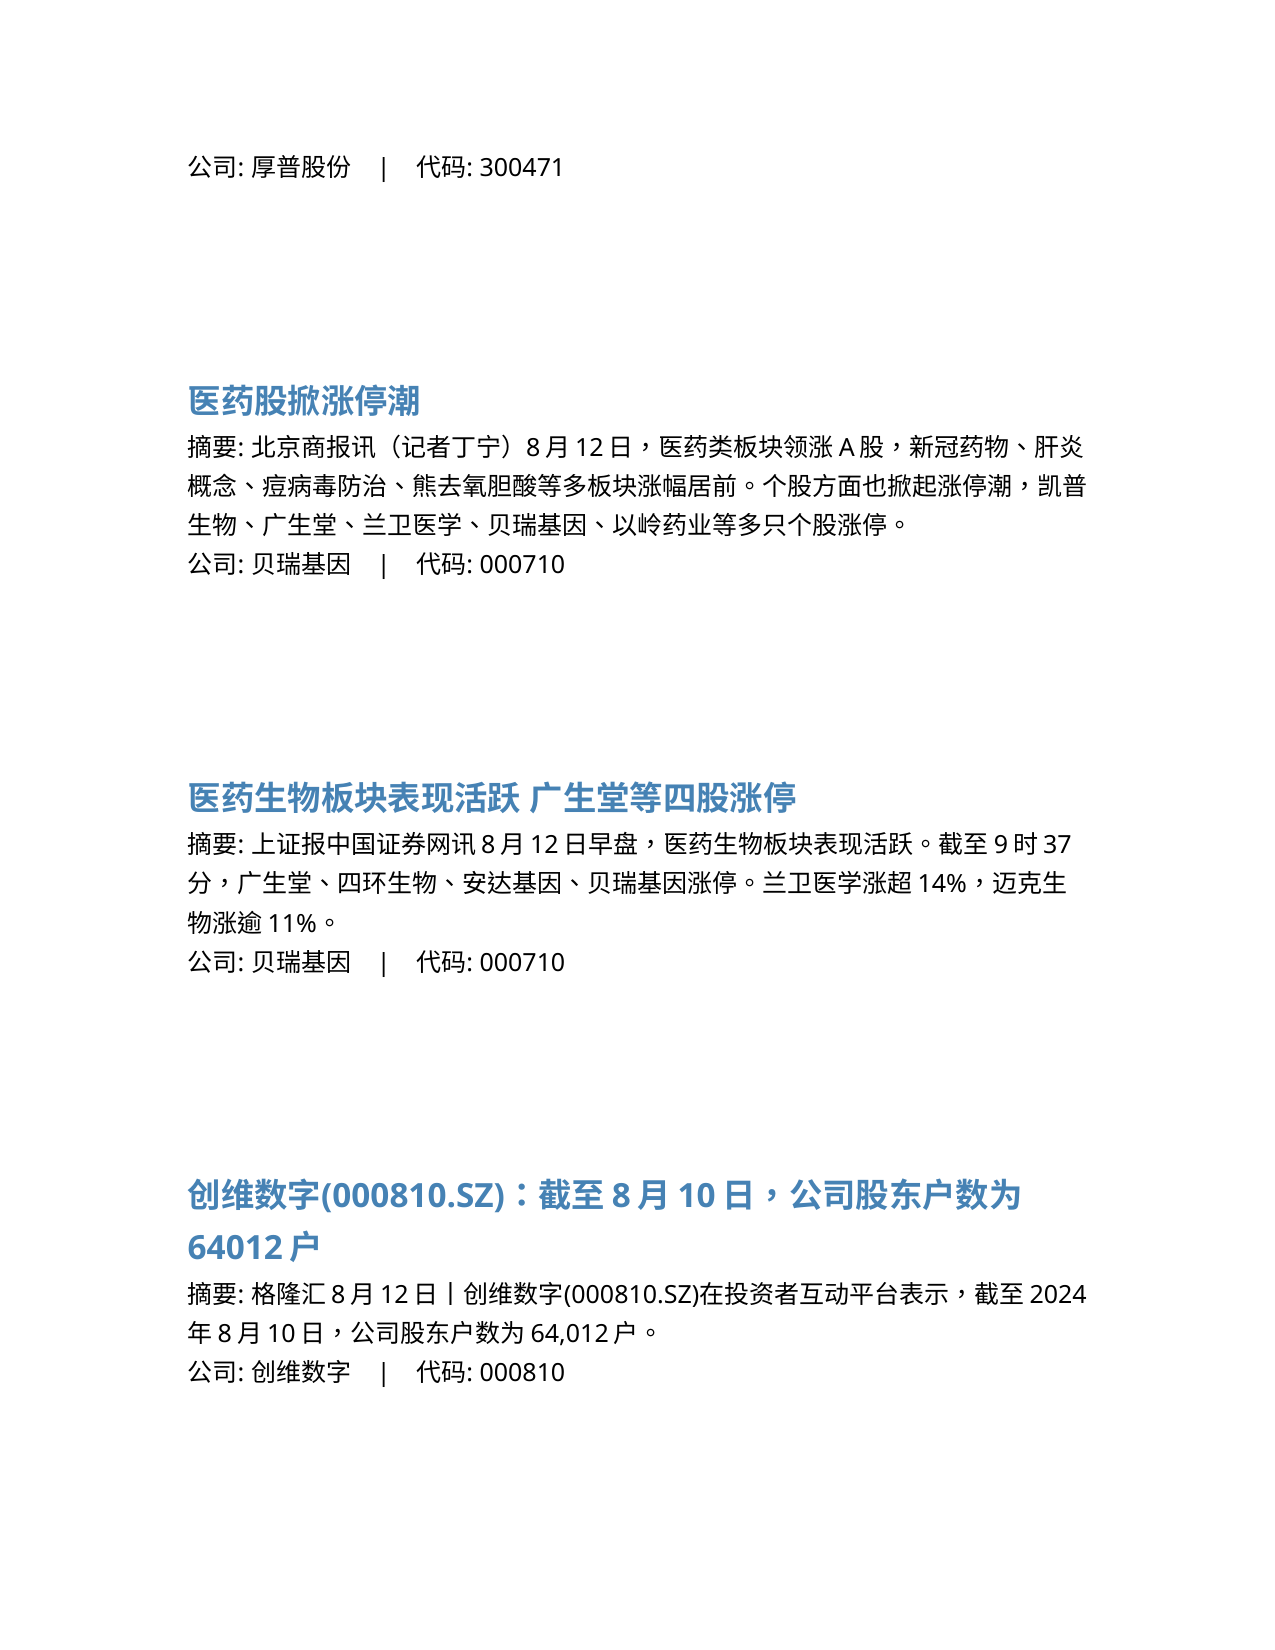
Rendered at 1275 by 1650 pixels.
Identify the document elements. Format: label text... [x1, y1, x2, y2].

subtitle 医药生物板块表现活跃 广生堂等四股涨停 [187, 775, 1087, 820]
text 摘要: 上证报中国证券网讯8月12日早盘，医药生物板块表现活跃。截至9时37分，广生堂、四环生物、安达基因、贝瑞基因涨停。兰卫医学涨超14%，迈克生物涨逾11%。 公司: 贝瑞基因 | 代码: 000710 [187, 827, 1087, 1018]
subtitle 医药股掀涨停潮 [187, 377, 1087, 423]
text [187, 150, 1087, 223]
text 摘要: 格隆汇8月12日丨创维数字(000810.SZ)在投资者互动平台表示，截至2024年8月10日，公司股东户数为64,012户。 公司: 创维数字 | 代码: 000810 [187, 1276, 1087, 1428]
subtitle 创维数字(000810.SZ)：截至8月10日，公司股东户数为64012户 [187, 1172, 1087, 1269]
text 摘要: 北京商报讯（记者丁宁）8月12日，医药类板块领涨A股，新冠药物、肝炎概念、痘病毒防治、熊去氧胆酸等多板块涨幅居前。个股方面也掀起涨停潮，凯普生物、广生堂、兰卫医学、贝瑞基因、以岭药业等多只个股涨停。 公司: 贝瑞基因 | 代码: 000710 [187, 430, 1087, 620]
